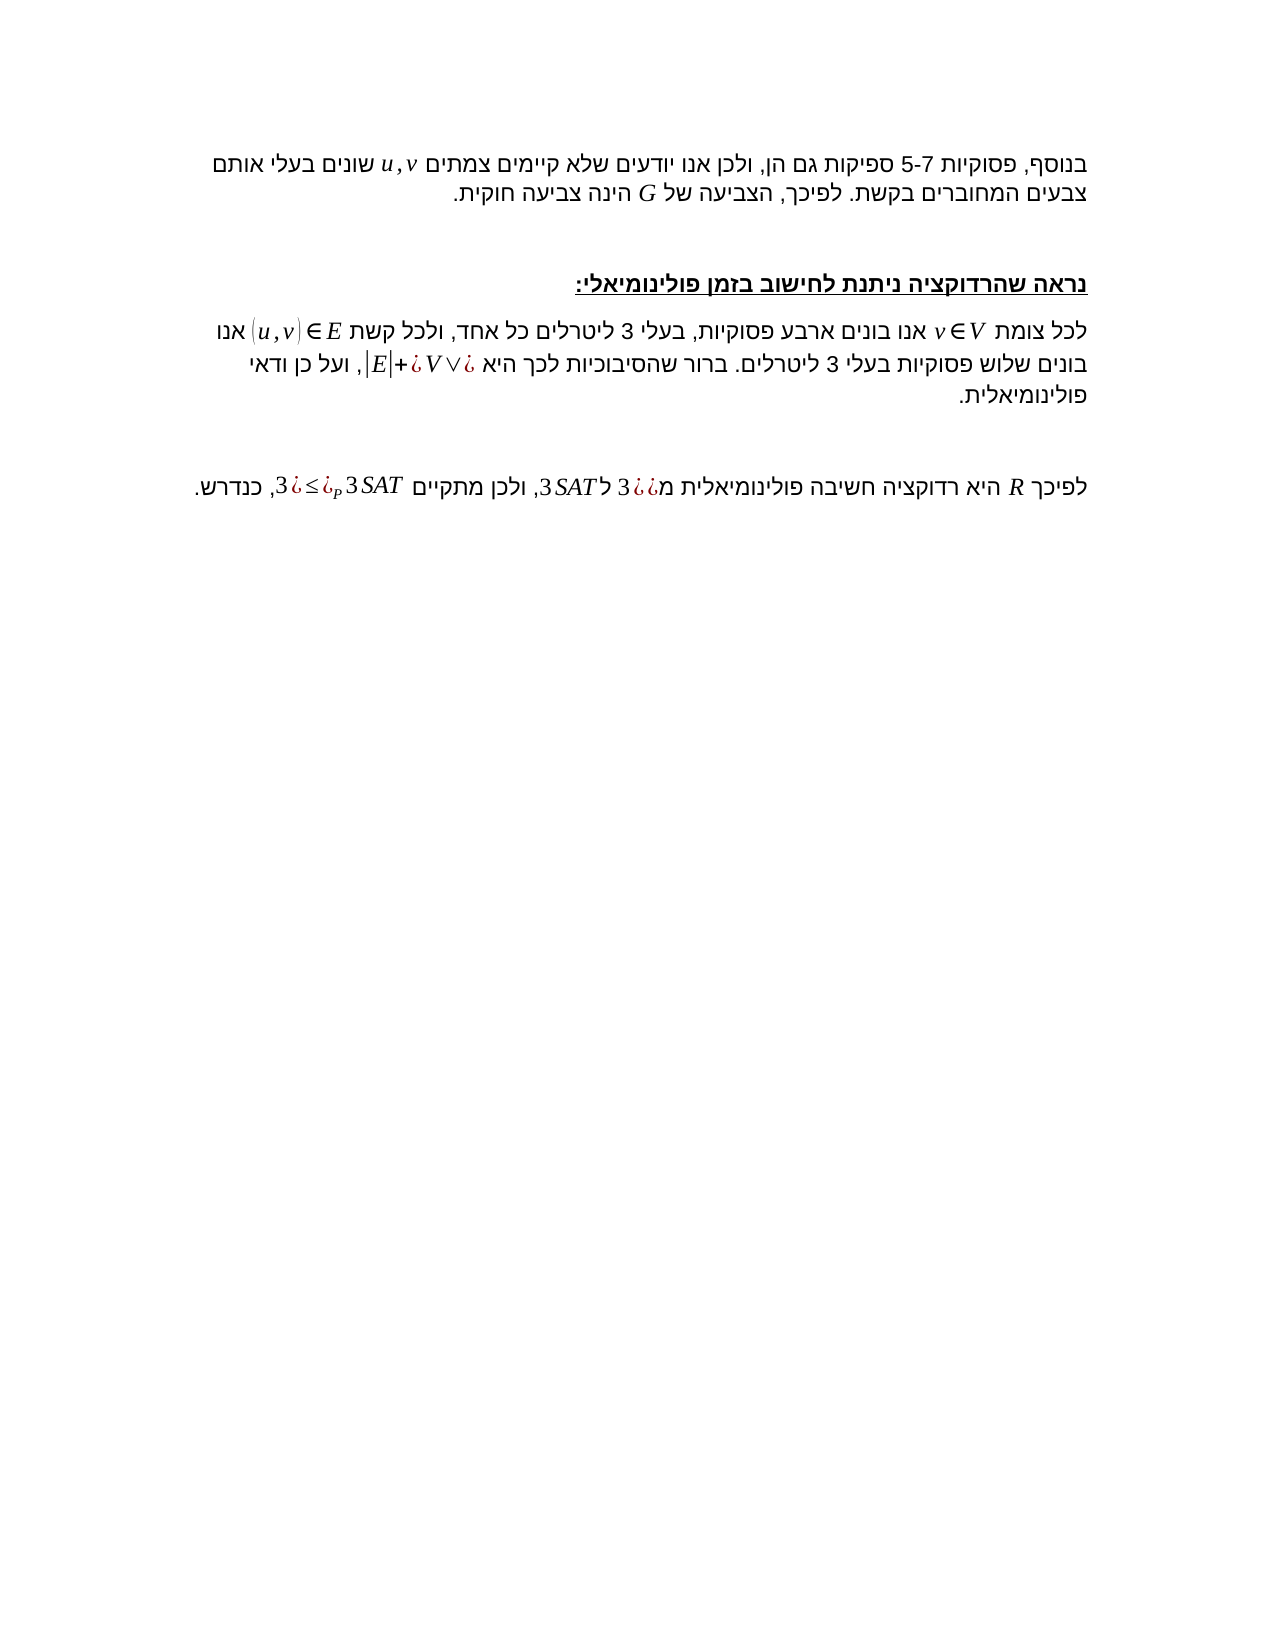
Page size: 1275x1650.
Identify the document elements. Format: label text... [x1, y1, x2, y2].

text לפיכך היא רדוקציה חשיבה פולינומיאלית מ ל, ולכן מתקיים , כנדרש. [187, 472, 1087, 503]
text לכל צומת אנו בונים ארבע פסוקיות, בעלי 3 ליטרלים כל אחד, ולכל קשת אנו בונים שלוש פסוקיות בעלי 3 ליטרלים. ברור שהסיבוכיות לכך היא , ועל כן ודאי פולינומיאלית. [187, 316, 1087, 408]
text נראה שהרדוקציה ניתנת לחישוב בזמן פולינומיאלי: [187, 271, 1087, 297]
text בנוסף, פסוקיות 5-7 ספיקות גם הן, ולכן אנו יודעים שלא קיימים צמתים שונים בעלי אותם צבעים המחוברים בקשת. לפיכך, הצביעה של הינה צביעה חוקית. [187, 150, 1087, 207]
